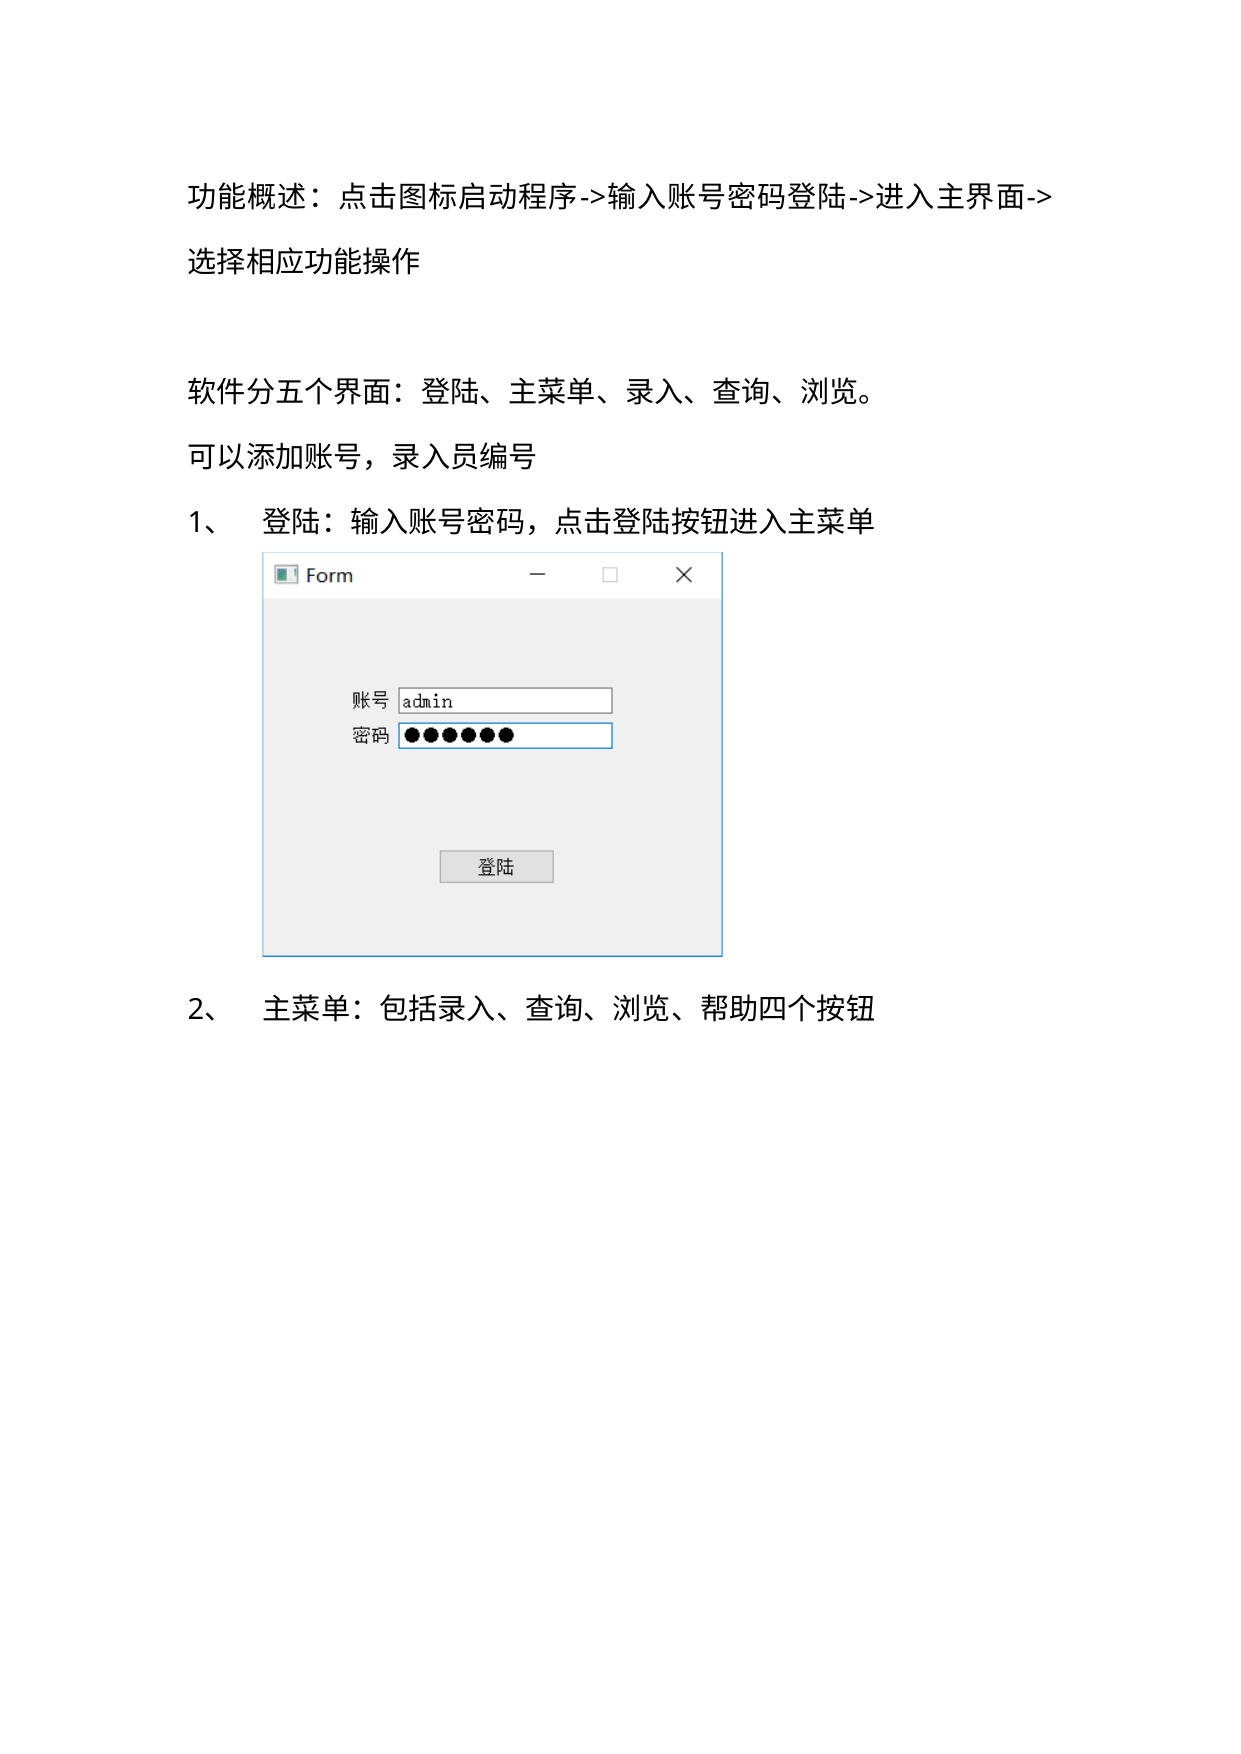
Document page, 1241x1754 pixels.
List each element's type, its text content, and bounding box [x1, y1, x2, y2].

text 可以添加账号，录入员编号 [187, 422, 1053, 487]
list 主菜单：包括录入、查询、浏览、帮助四个按钮 [187, 974, 1053, 1039]
list 登陆：输入账号密码，点击登陆按钮进入主菜单 [187, 487, 1053, 552]
text 功能概述：点击图标启动程序->输入账号密码登陆->进入主界面->选择相应功能操作 [187, 162, 1053, 292]
text 软件分五个界面：登陆、主菜单、录入、查询、浏览。 [187, 357, 1053, 422]
picture [262, 552, 723, 957]
